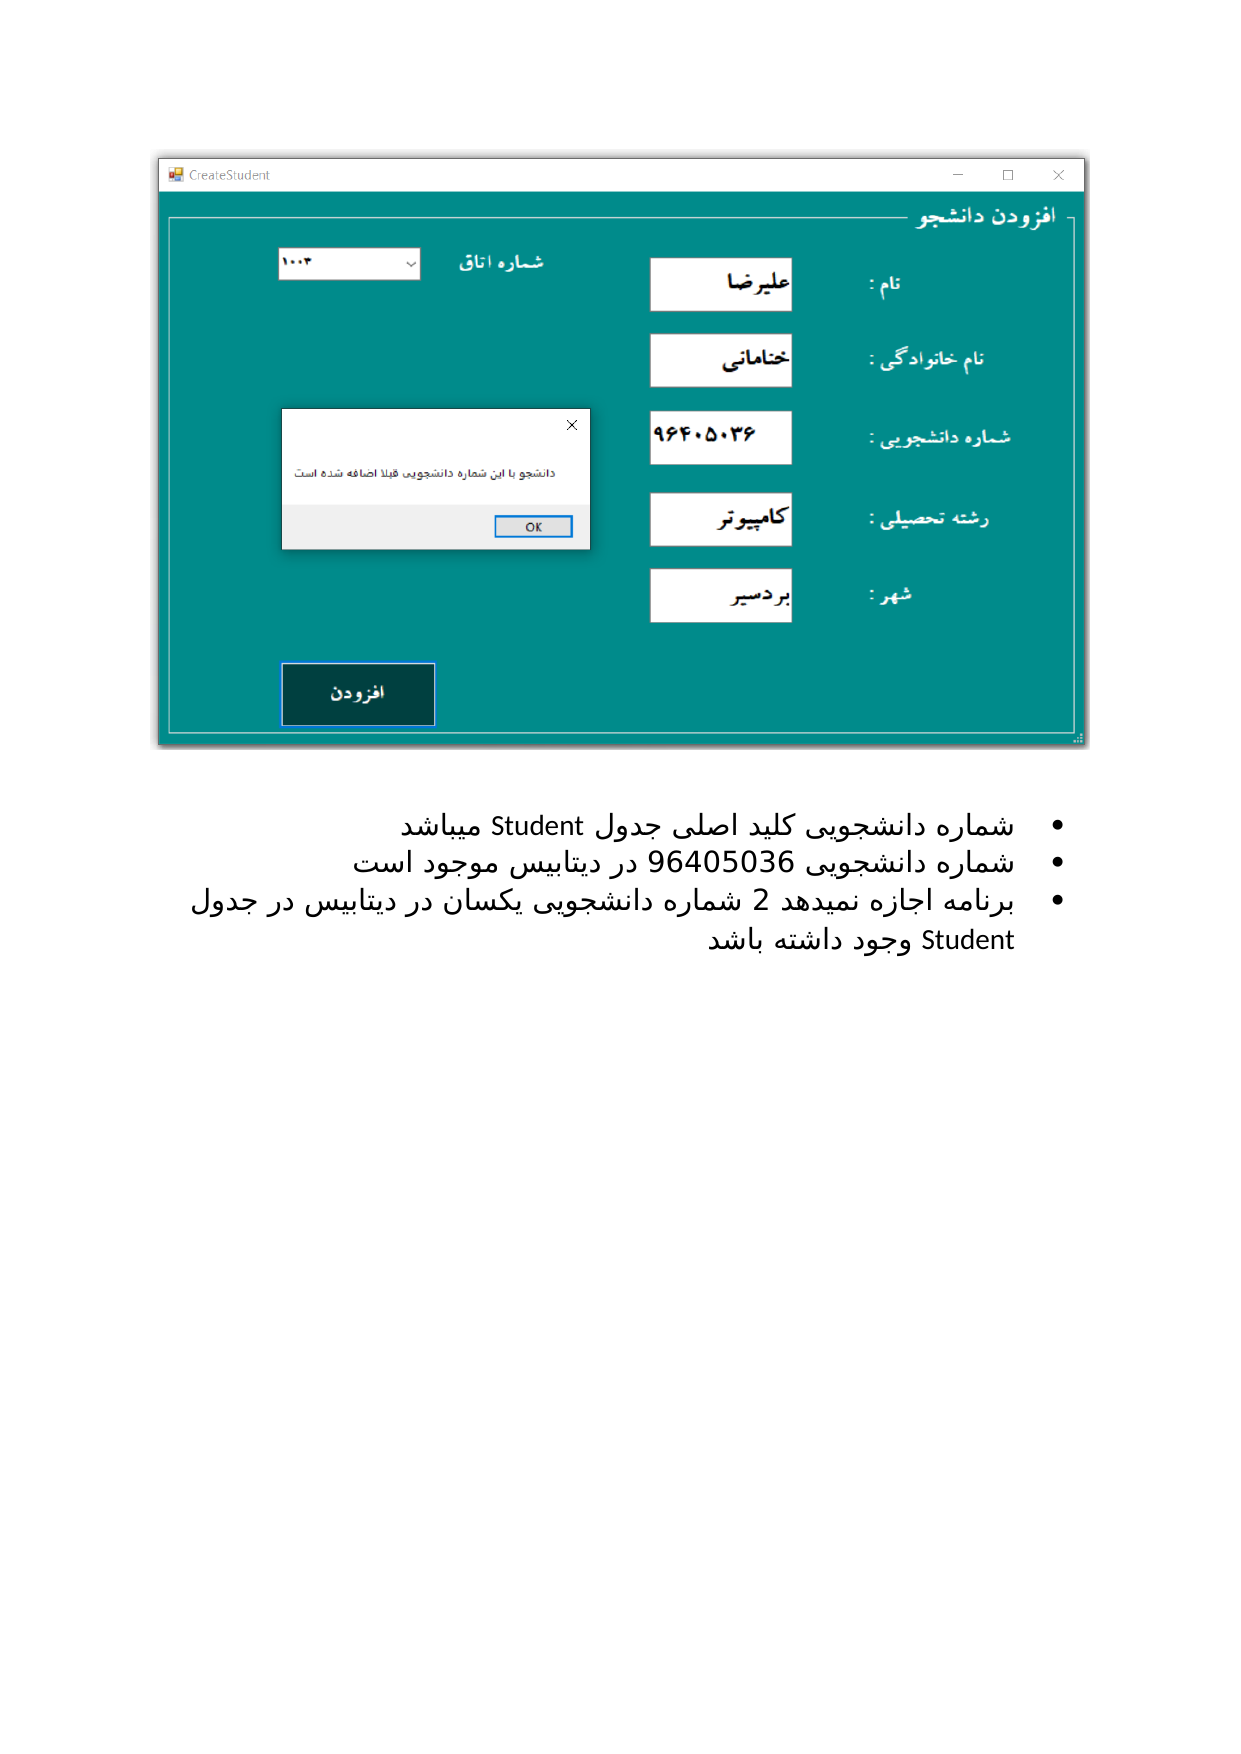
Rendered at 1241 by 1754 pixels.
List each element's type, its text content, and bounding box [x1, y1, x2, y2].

picture [150, 149, 1090, 750]
list برنامه اجازه نمیدهد 2 شماره دانشجویی یکسان در دیتابیس در جدول Student وجود داشته باشد [150, 882, 1053, 957]
list شماره دانشجویی 96405036 در دیتابیس موجود است [150, 846, 1053, 880]
list شماره دانشجویی کلید اصلی جدول Student میباشد [150, 807, 1053, 843]
